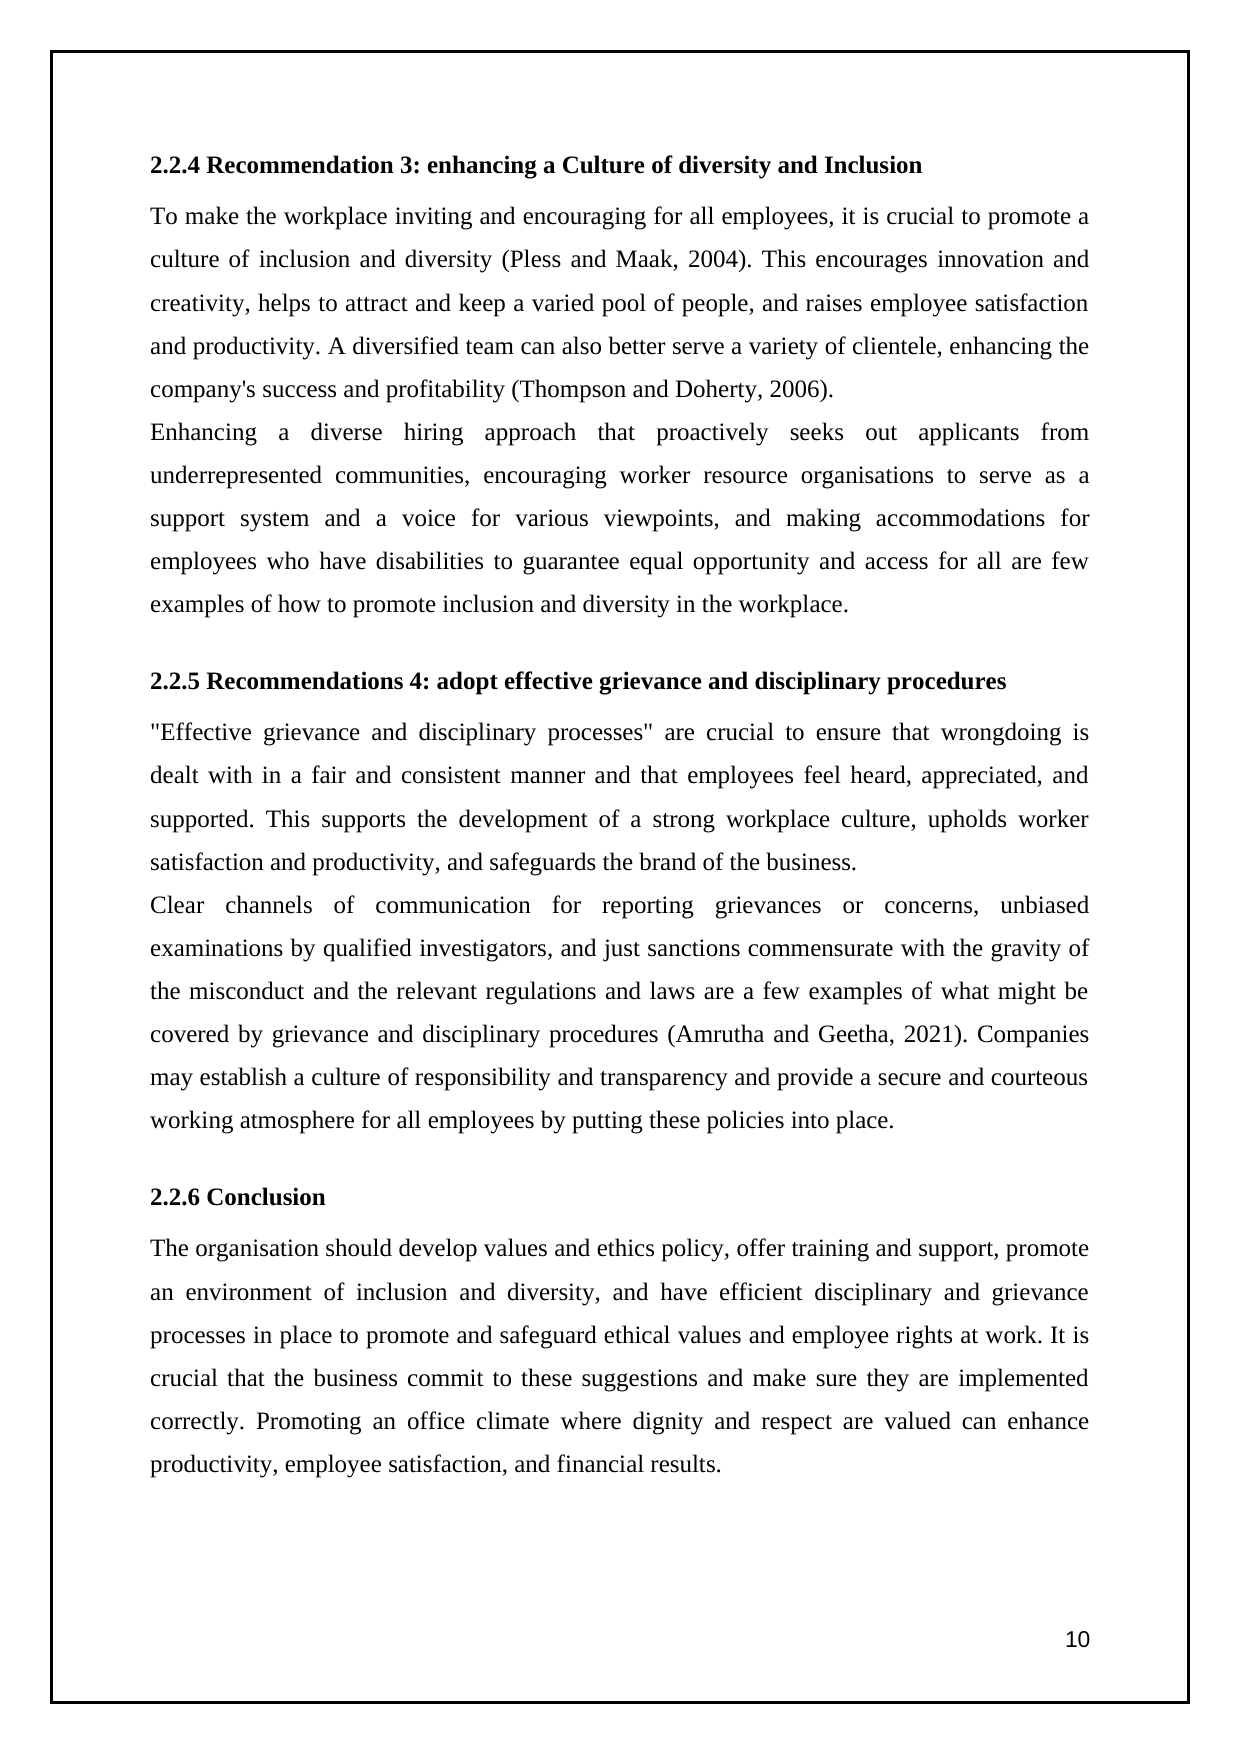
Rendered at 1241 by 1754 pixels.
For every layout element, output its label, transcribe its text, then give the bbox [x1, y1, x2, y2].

text The organisation should develop values and ethics policy, offer training and support, promote an environment of inclusion and diversity, and have efficient disciplinary and grievance processes in place to promote and safeguard ethical values and employee rights at work. It is crucial that the business commit to these suggestions and make sure they are implemented correctly. Promoting an office climate where dignity and respect are valued can enhance productivity, employee satisfaction, and financial results. [150, 1233, 1090, 1478]
subtitle 2.2.6 Conclusion [150, 1182, 1090, 1211]
text Clear channels of communication for reporting grievances or concerns, unbiased examinations by qualified investigators, and just sanctions commensurate with the gravity of the misconduct and the relevant regulations and laws are a few examples of what might be covered by grievance and disciplinary procedures (Amrutha and Geetha, 2021). Companies may establish a culture of responsibility and transparency and provide a secure and courteous working atmosphere for all employees by putting these policies into place. [150, 890, 1090, 1134]
subtitle 2.2.4 Recommendation 3: enhancing a Culture of diversity and Inclusion [150, 150, 1090, 179]
text To make the workplace inviting and encouraging for all employees, it is crucial to promote a culture of inclusion and diversity (Pless and Maak, 2004). This encourages innovation and creativity, helps to attract and keep a varied pool of people, and raises employee satisfaction and productivity. A diversified team can also better serve a variety of clientele, enhancing the company's success and profitability (Thompson and Doherty, 2006). [150, 201, 1090, 403]
text Enhancing a diverse hiring approach that proactively seeks out applicants from underrepresented communities, encouraging worker resource organisations to serve as a support system and a voice for various viewpoints, and making accommodations for employees who have disabilities to guarantee equal opportunity and access for all are few examples of how to promote inclusion and diversity in the workplace. [150, 417, 1090, 618]
subtitle 2.2.5 Recommendations 4: adopt effective grievance and disciplinary procedures [150, 666, 1090, 695]
text "Effective grievance and disciplinary processes" are crucial to ensure that wrongdoing is dealt with in a fair and consistent manner and that employees feel heard, appreciated, and supported. This supports the development of a strong workplace culture, upholds worker satisfaction and productivity, and safeguards the brand of the business. [150, 717, 1090, 876]
